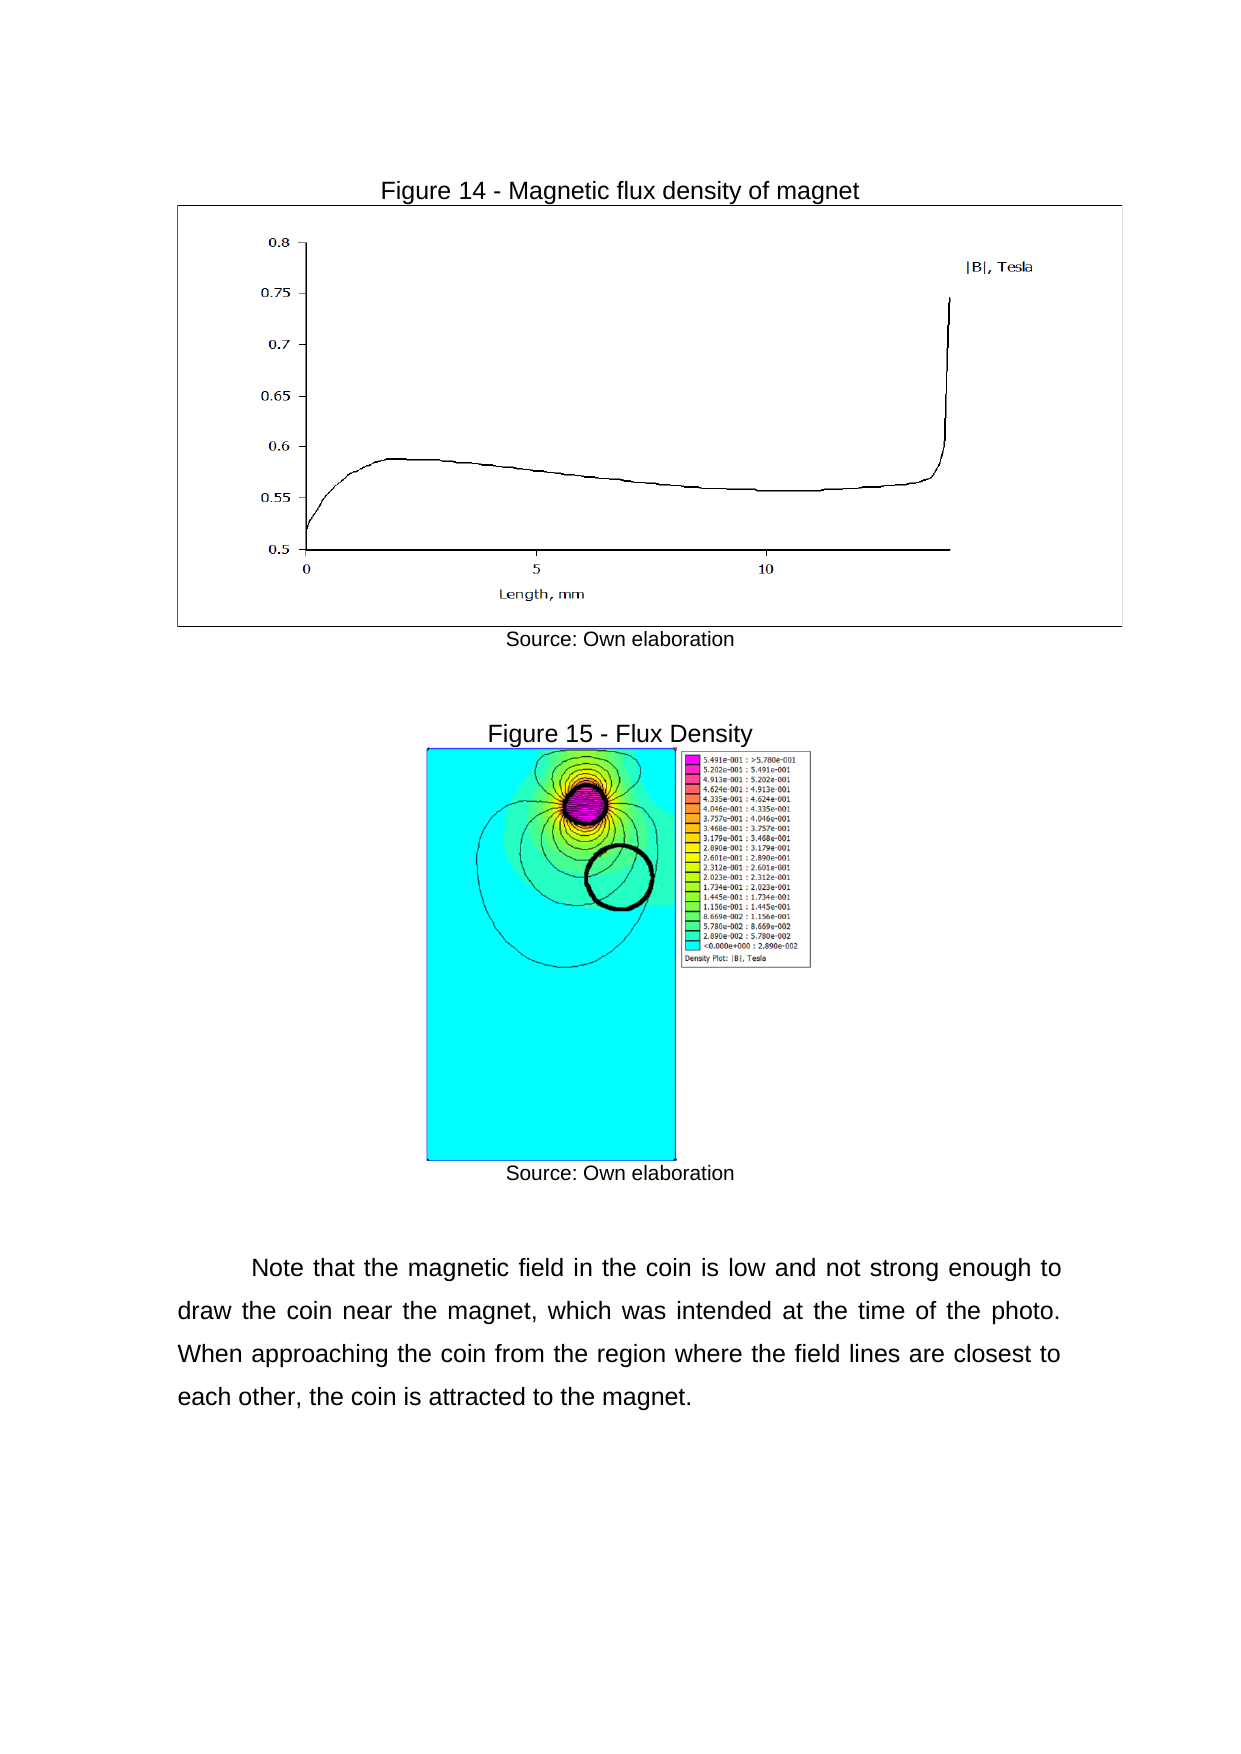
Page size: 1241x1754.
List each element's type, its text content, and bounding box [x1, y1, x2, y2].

text Figure 14 - Magnetic flux density of magnet [177, 176, 1063, 205]
text Note that the magnetic field in the coin is low and not strong enough to draw the coin near the magnet, which was intended at the time of the photo. When approaching the coin from the region where the field lines are closest to each other, the coin is attracted to the magnet. [177, 1253, 1063, 1411]
text Figure 15 - Flux Density [177, 718, 1063, 747]
text Source: Own elaboration [177, 1161, 1063, 1185]
picture [177, 205, 1123, 627]
text Source: Own elaboration [177, 627, 1063, 650]
picture [426, 747, 814, 1161]
